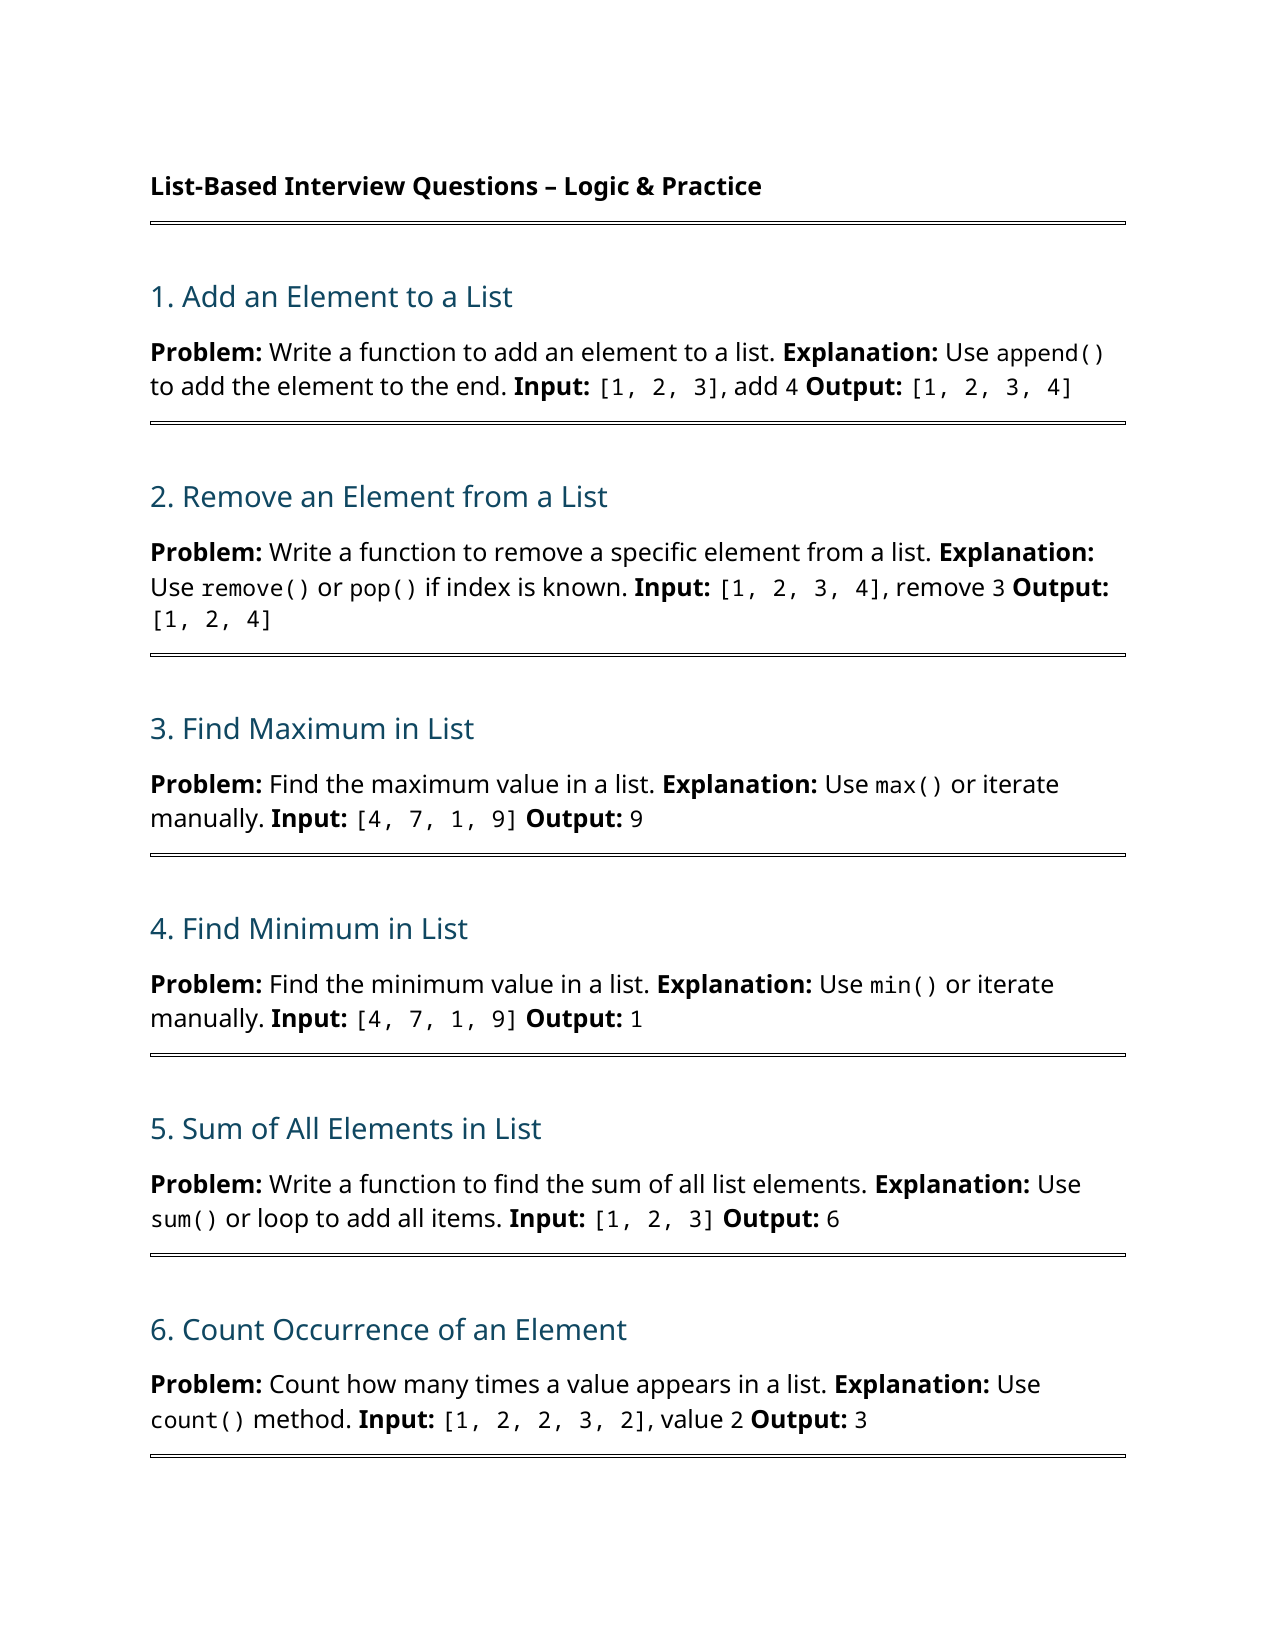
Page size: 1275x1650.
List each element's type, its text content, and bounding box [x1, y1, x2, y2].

subtitle 1. Add an Element to a List [150, 276, 1125, 316]
subtitle 2. Remove an Element from a List [150, 477, 1125, 516]
text Problem: Count how many times a value appears in a list. Explanation: Use count() method. Input: [1, 2, 2, 3, 2], value 2 Output: 3 [150, 1367, 1125, 1435]
subtitle 5. Sum of All Elements in List [150, 1108, 1125, 1148]
text Problem: Write a function to add an element to a list. Explanation: Use append() to add the element to the end. Input: [1, 2, 3], add 4 Output: [1, 2, 3, 4] [150, 335, 1125, 403]
text Problem: Write a function to remove a specific element from a list. Explanation: Use remove() or pop() if index is known. Input: [1, 2, 3, 4], remove 3 Output: [1, 2, 4] [150, 535, 1125, 634]
subtitle 4. Find Minimum in List [150, 908, 1125, 948]
text Problem: Find the maximum value in a list. Explanation: Use max() or iterate manually. Input: [4, 7, 1, 9] Output: 9 [150, 767, 1125, 835]
text Problem: Find the minimum value in a list. Explanation: Use min() or iterate manually. Input: [4, 7, 1, 9] Output: 1 [150, 967, 1125, 1035]
text List-Based Interview Questions – Logic & Practice [150, 169, 1125, 203]
subtitle 6. Count Occurrence of an Element [150, 1309, 1125, 1348]
subtitle 3. Find Maximum in List [150, 708, 1125, 748]
text Problem: Write a function to find the sum of all list elements. Explanation: Use sum() or loop to add all items. Input: [1, 2, 3] Output: 6 [150, 1167, 1125, 1235]
